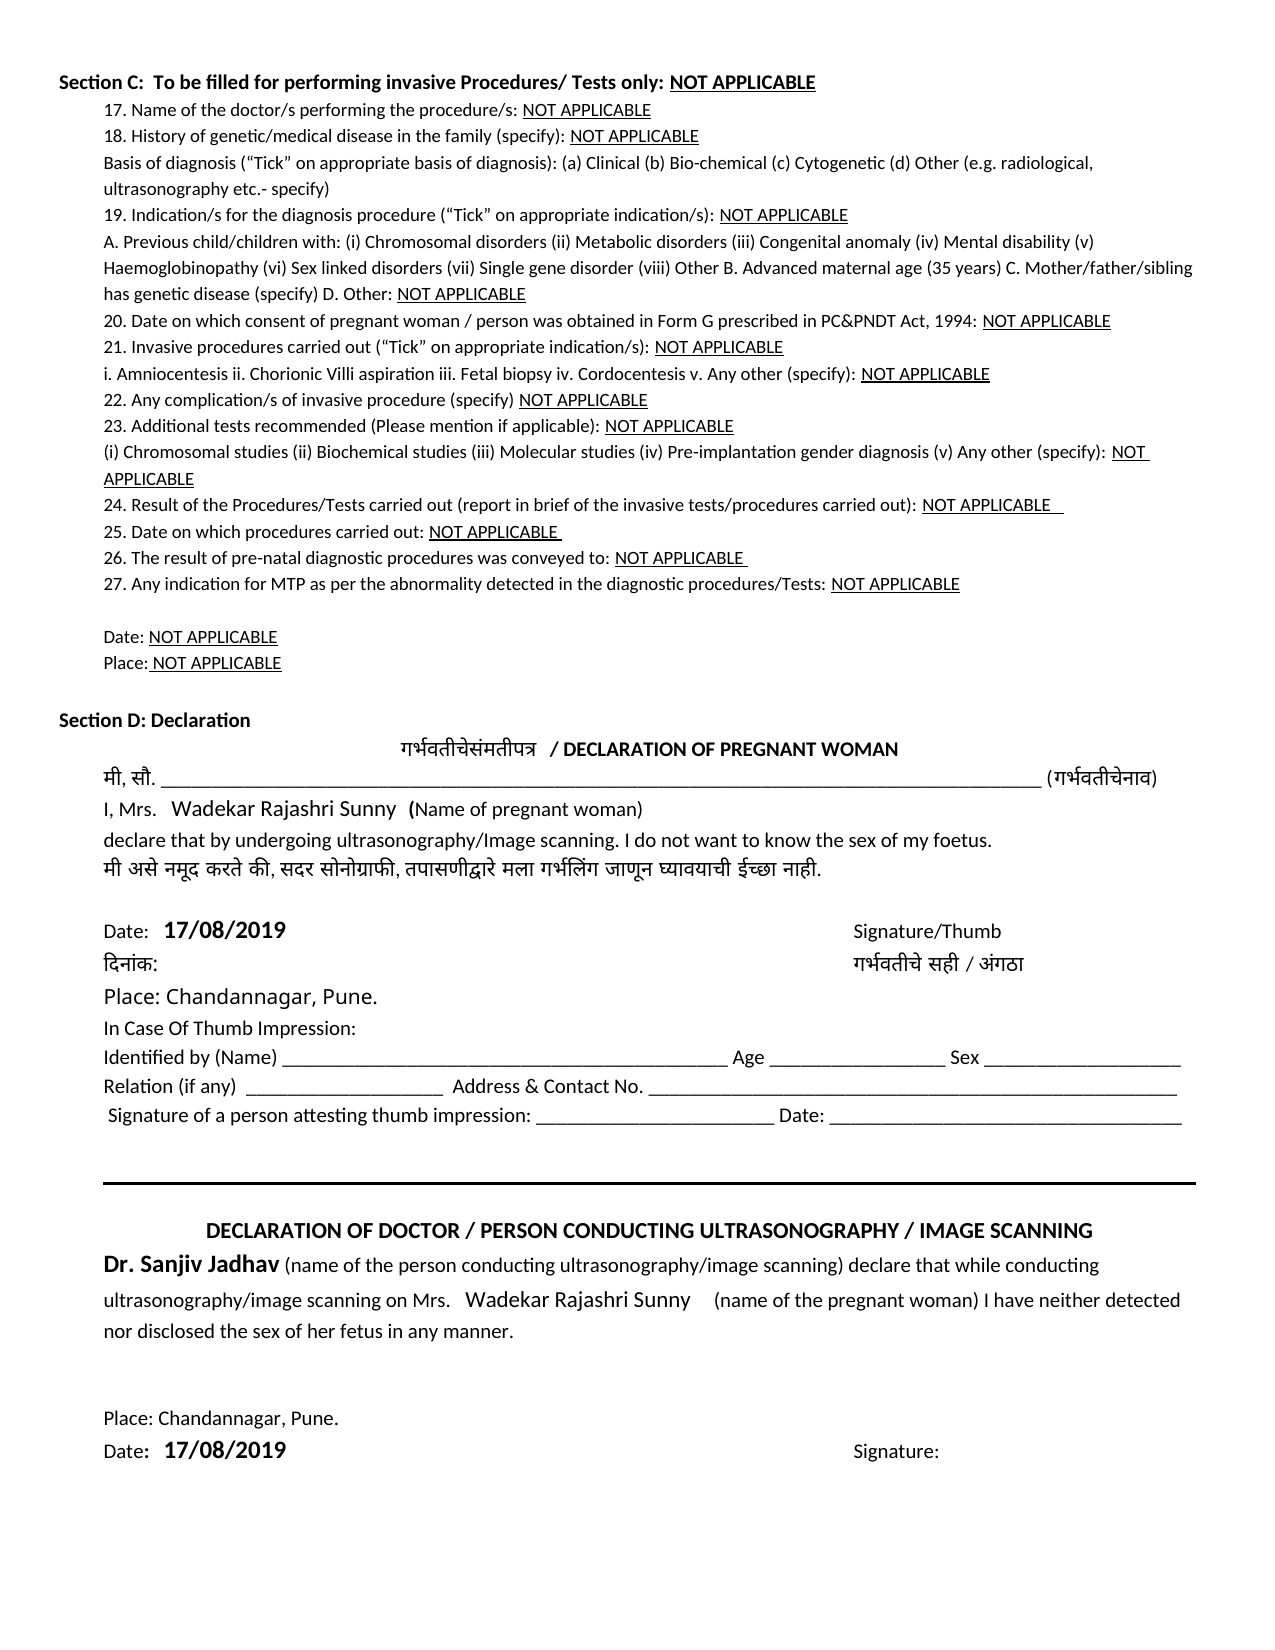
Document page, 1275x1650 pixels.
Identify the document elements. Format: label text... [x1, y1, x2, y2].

text 27. Any indication for MTP as per the abnormality detected in the diagnostic procedures/Tests: NOT APPLICABLE [103, 572, 1196, 595]
text 17. Name of the doctor/s performing the procedure/s: NOT APPLICABLE [103, 98, 1196, 121]
text Dr. Sanjiv Jadhav (name of the person conducting ultrasonography/image scanning) declare that while conducting ultrasonography/image scanning on Mrs. (name of the pregnant woman) I have neither detected nor disclosed the sex of her fetus in any manner. [103, 1248, 1196, 1343]
text 24. Result of the Procedures/Tests carried out (report in brief of the invasive tests/procedures carried out): NOT APPLICABLE [103, 493, 1196, 516]
text A. Previous child/children with: (i) Chromosomal disorders (ii) Metabolic disorders (iii) Congenital anomaly (iv) Mental disability (v) Haemoglobinopathy (vi) Sex linked disorders (vii) Single gene disorder (viii) Other B. Advanced maternal age (35 years) C. Mother/father/sibling has genetic disease (specify) D. Other: NOT APPLICABLE [103, 230, 1196, 306]
text Date: Signature: [103, 1434, 1196, 1464]
text Relation (if any) ___________________ Address & Contact No. ___________________________________________________ [103, 1073, 1196, 1098]
text दिनांक: गर्भवतीचे सही / अंगठा [103, 949, 1196, 978]
text Date: NOT APPLICABLE [103, 625, 1196, 648]
text 21. Invasive procedures carried out (“Tick” on appropriate indication/s): NOT APPLICABLE [103, 335, 1196, 358]
text (i) Chromosomal studies (ii) Biochemical studies (iii) Molecular studies (iv) Pre-implantation gender diagnosis (v) Any other (specify): NOT APPLICABLE [103, 441, 1196, 490]
text 23. Additional tests recommended (Please mention if applicable): NOT APPLICABLE [103, 414, 1196, 437]
text Section C: To be filled for performing invasive Procedures/ Tests only: NOT APPLICABLE [0, 69, 1275, 94]
text Date: Signature/Thumb [103, 914, 1196, 945]
text DECLARATION OF DOCTOR / PERSON CONDUCTING ULTRASONOGRAPHY / IMAGE SCANNING [103, 1216, 1196, 1244]
text Identified by (Name) ___________________________________________ Age _________________ Sex ___________________ [103, 1044, 1196, 1069]
text i. Amniocentesis ii. Chorionic Villi aspiration iii. Fetal biopsy iv. Cordocentesis v. Any other (specify): NOT APPLICABLE [103, 362, 1196, 384]
text गर्भवतीचेसंमतीपत्र / DECLARATION OF PREGNANT WOMAN [103, 736, 1196, 762]
text 20. Date on which consent of pregnant woman / person was obtained in Form G prescribed in PC&PNDT Act, 1994: NOT APPLICABLE [103, 309, 1196, 332]
text 18. History of genetic/medical disease in the family (specify): NOT APPLICABLE [103, 124, 1196, 147]
text 19. Indication/s for the diagnosis procedure (“Tick” on appropriate indication/s): NOT APPLICABLE [103, 203, 1196, 226]
text I, Mrs. (Name of pregnant woman) [103, 794, 1196, 823]
text 26. The result of pre-natal diagnostic procedures was conveyed to: NOT APPLICABLE [103, 546, 1196, 569]
text Basis of diagnosis (“Tick” on appropriate basis of diagnosis): (a) Clinical (b) Bio-chemical (c) Cytogenetic (d) Other (e.g. radiological, ultrasonography etc.- specify) [103, 151, 1196, 200]
text In Case Of Thumb Impression: [103, 1015, 1196, 1040]
text 22. Any complication/s of invasive procedure (specify) NOT APPLICABLE [103, 388, 1196, 411]
text मी, सौ. _____________________________________________________________________________________ (गर्भवतीचेनाव) [103, 765, 1196, 791]
text Section D: Declaration [59, 707, 1196, 732]
text Place: Chandannagar, Pune. [103, 1405, 1196, 1430]
text 25. Date on which procedures carried out: NOT APPLICABLE [103, 520, 1196, 543]
text declare that by undergoing ultrasonography/Image scanning. I do not want to know the sex of my foetus. [103, 827, 1196, 852]
text Signature of a person attesting thumb impression: _______________________ Date: __________________________________ [103, 1102, 1196, 1182]
text Place: NOT APPLICABLE [103, 652, 1196, 674]
text Place: Chandannagar, Pune. [103, 982, 1196, 1011]
text मी असे नमूद करते की, सदर सोनोग्राफी, तपासणीद्वारे मला गर्भलिंग जाणून घ्यावयाची ईच्छा नाही. [103, 856, 1196, 882]
